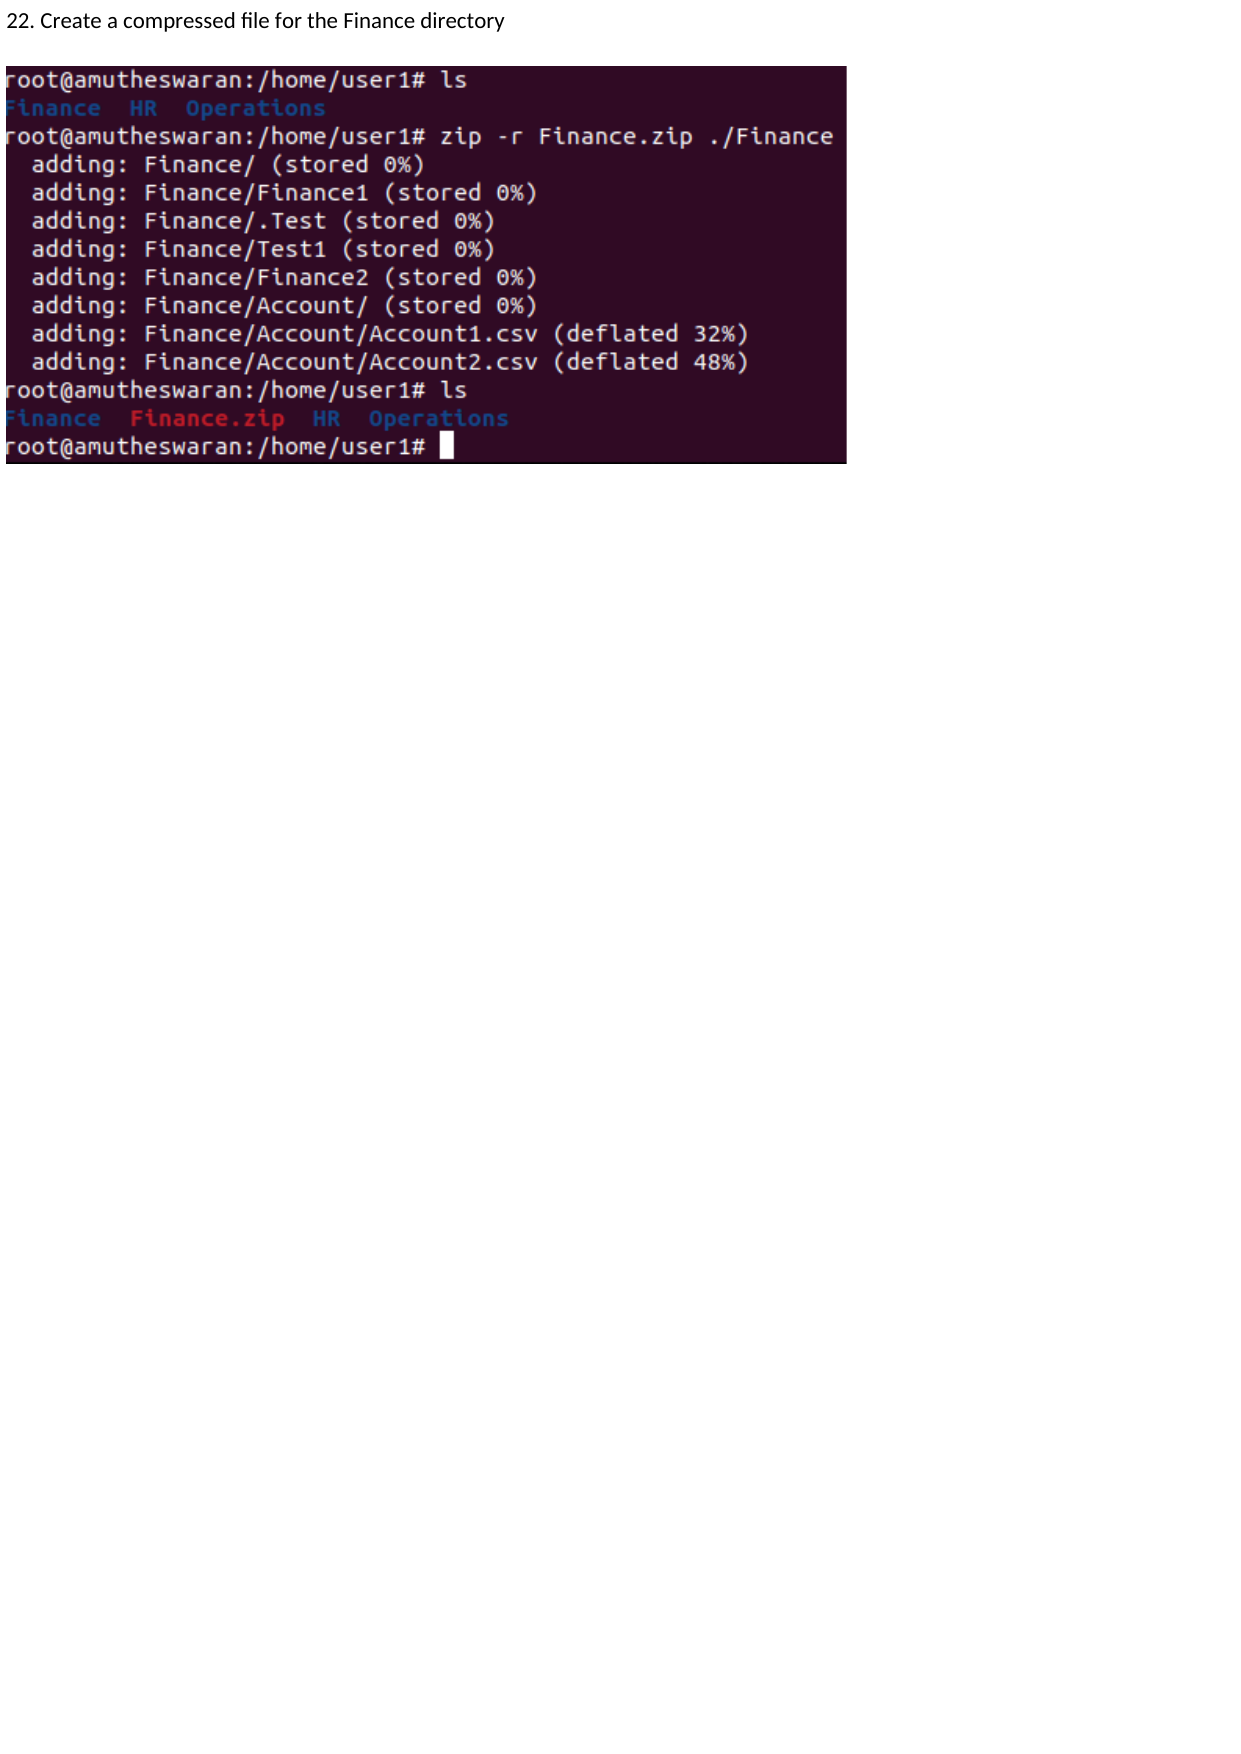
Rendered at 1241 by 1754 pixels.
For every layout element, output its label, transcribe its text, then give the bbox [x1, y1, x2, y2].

text 22. Create a compressed file for the Finance directory [6, 6, 1234, 34]
picture [6, 66, 847, 464]
